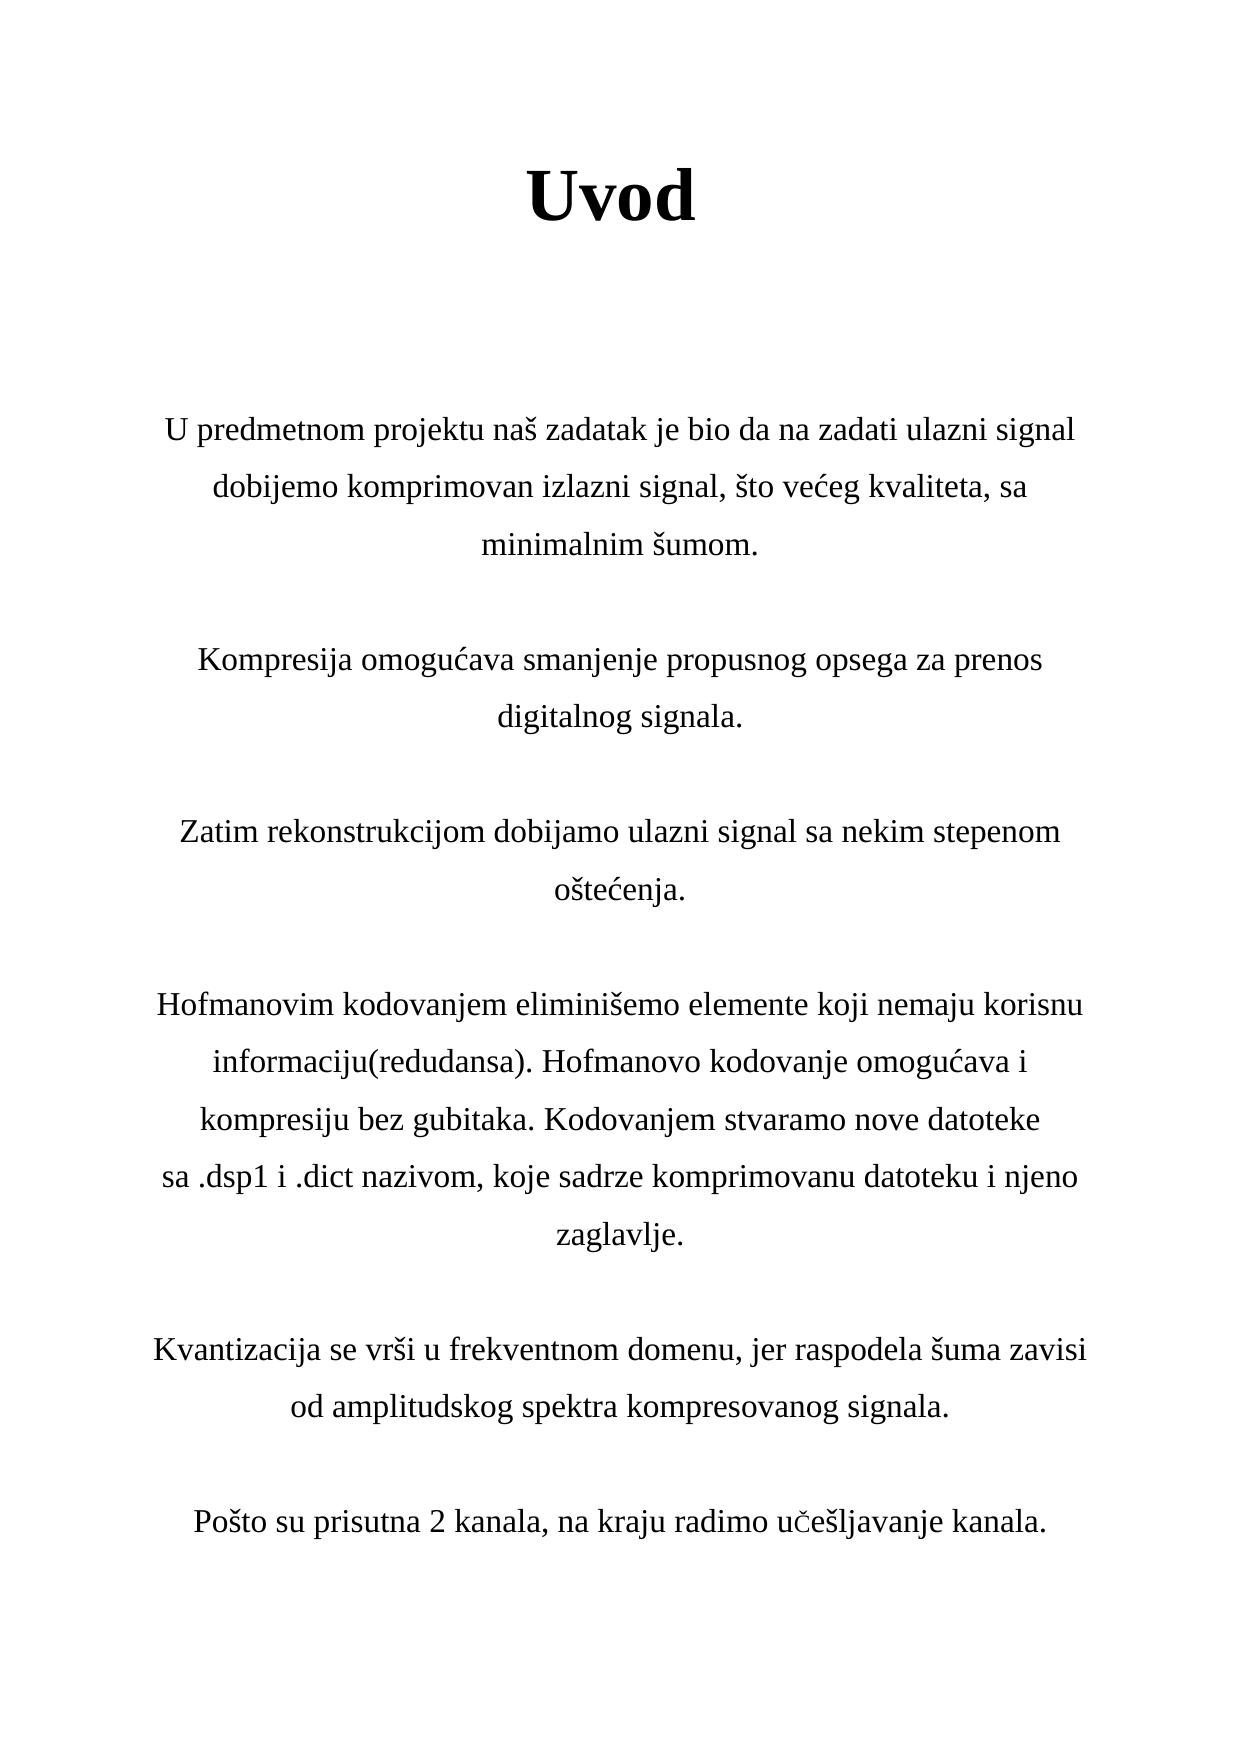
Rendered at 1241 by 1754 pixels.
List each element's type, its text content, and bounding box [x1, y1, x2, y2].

text Pošto su prisutna 2 kanala, na kraju radimo uČešljavanje kanala. [150, 1501, 1090, 1539]
list Uvod [262, 150, 1090, 236]
text dobijemo komprimovan izlazni signal, što većeg kvaliteta, sa minimalnim šumom. [150, 466, 1090, 562]
text Hofmanovim kodovanjem eliminišemo elemente koji nemaju korisnu informaciju(redudansa). Hofmanovo kodovanje omogućava i kompresiju bez gubitaka. Kodovanjem stvaramo nove datoteke sa .dsp1 i .dict nazivom, koje sadrze komprimovanu datoteku i njeno zaglavlje. [150, 984, 1090, 1252]
text Kompresija omogućava smanjenje propusnog opsega za prenos digitalnog signala. [150, 639, 1090, 734]
text Kvantizacija se vrši u frekventnom domenu, jer raspodela šuma zavisi od amplitudskog spektra kompresovanog signala. [150, 1329, 1090, 1424]
text Zatim rekonstrukcijom dobijamo ulazni signal sa nekim stepenom oštećenja. [150, 811, 1090, 907]
text U predmetnom projektu naš zadatak je bio da na zadati ulazni signal [150, 409, 1090, 447]
